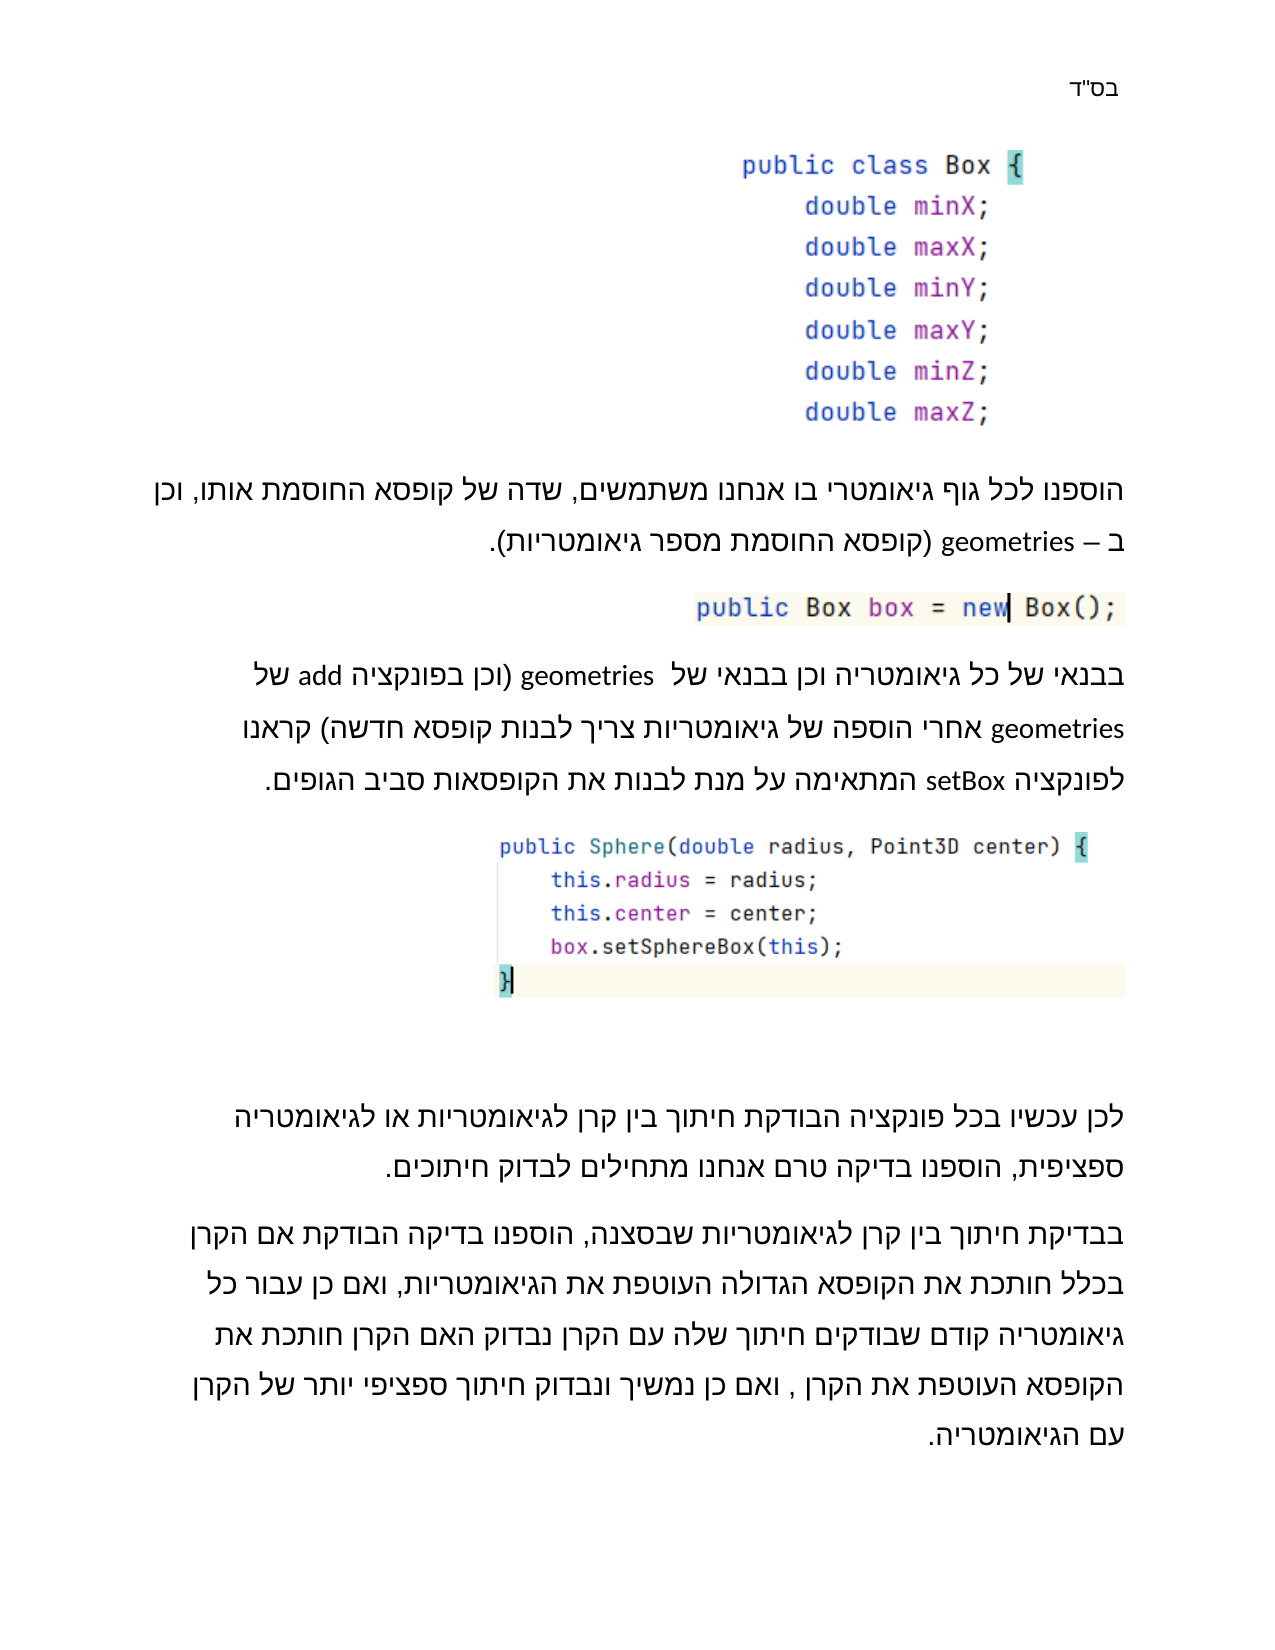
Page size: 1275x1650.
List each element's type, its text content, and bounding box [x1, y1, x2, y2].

text בבדיקת חיתוך בין קרן לגיאומטריות שבסצנה, הוספנו בדיקה הבודקת אם הקרן בכלל חותכת את הקופסא הגדולה העוטפת את הגיאומטריות, ואם כן עבור כל גיאומטריה קודם שבודקים חיתוך שלה עם הקרן נבדוק האם הקרן חותכת את הקופסא העוטפת את הקרן , ואם כן נמשיך ונבדוק חיתוך ספציפי יותר של הקרן עם הגיאומטריה. [150, 1217, 1125, 1452]
picture [734, 150, 1125, 443]
picture [693, 593, 1125, 626]
text לכן עכשיו בכל פונקציה הבודקת חיתוך בין קרן לגיאומטריות או לגיאומטריה ספציפית, הוספנו בדיקה טרם אנחנו מתחילים לבדוק חיתוכים. [150, 1099, 1125, 1183]
picture [493, 832, 1125, 999]
text הוספנו לכל גוף גיאומטרי בו אנחנו משתמשים, שדה של קופסא החוסמת אותו, וכן ב – geometries (קופסא החוסמת מספר גיאומטריות). [150, 473, 1125, 559]
text בבנאי של כל גיאומטריה וכן בבנאי של geometries (וכן בפונקציה add של geometries אחרי הוספה של גיאומטריות צריך לבנות קופסא חדשה) קראנו לפונקציה setBox המתאימה על מנת לבנות את הקופסאות סביב הגופים. [150, 657, 1125, 798]
